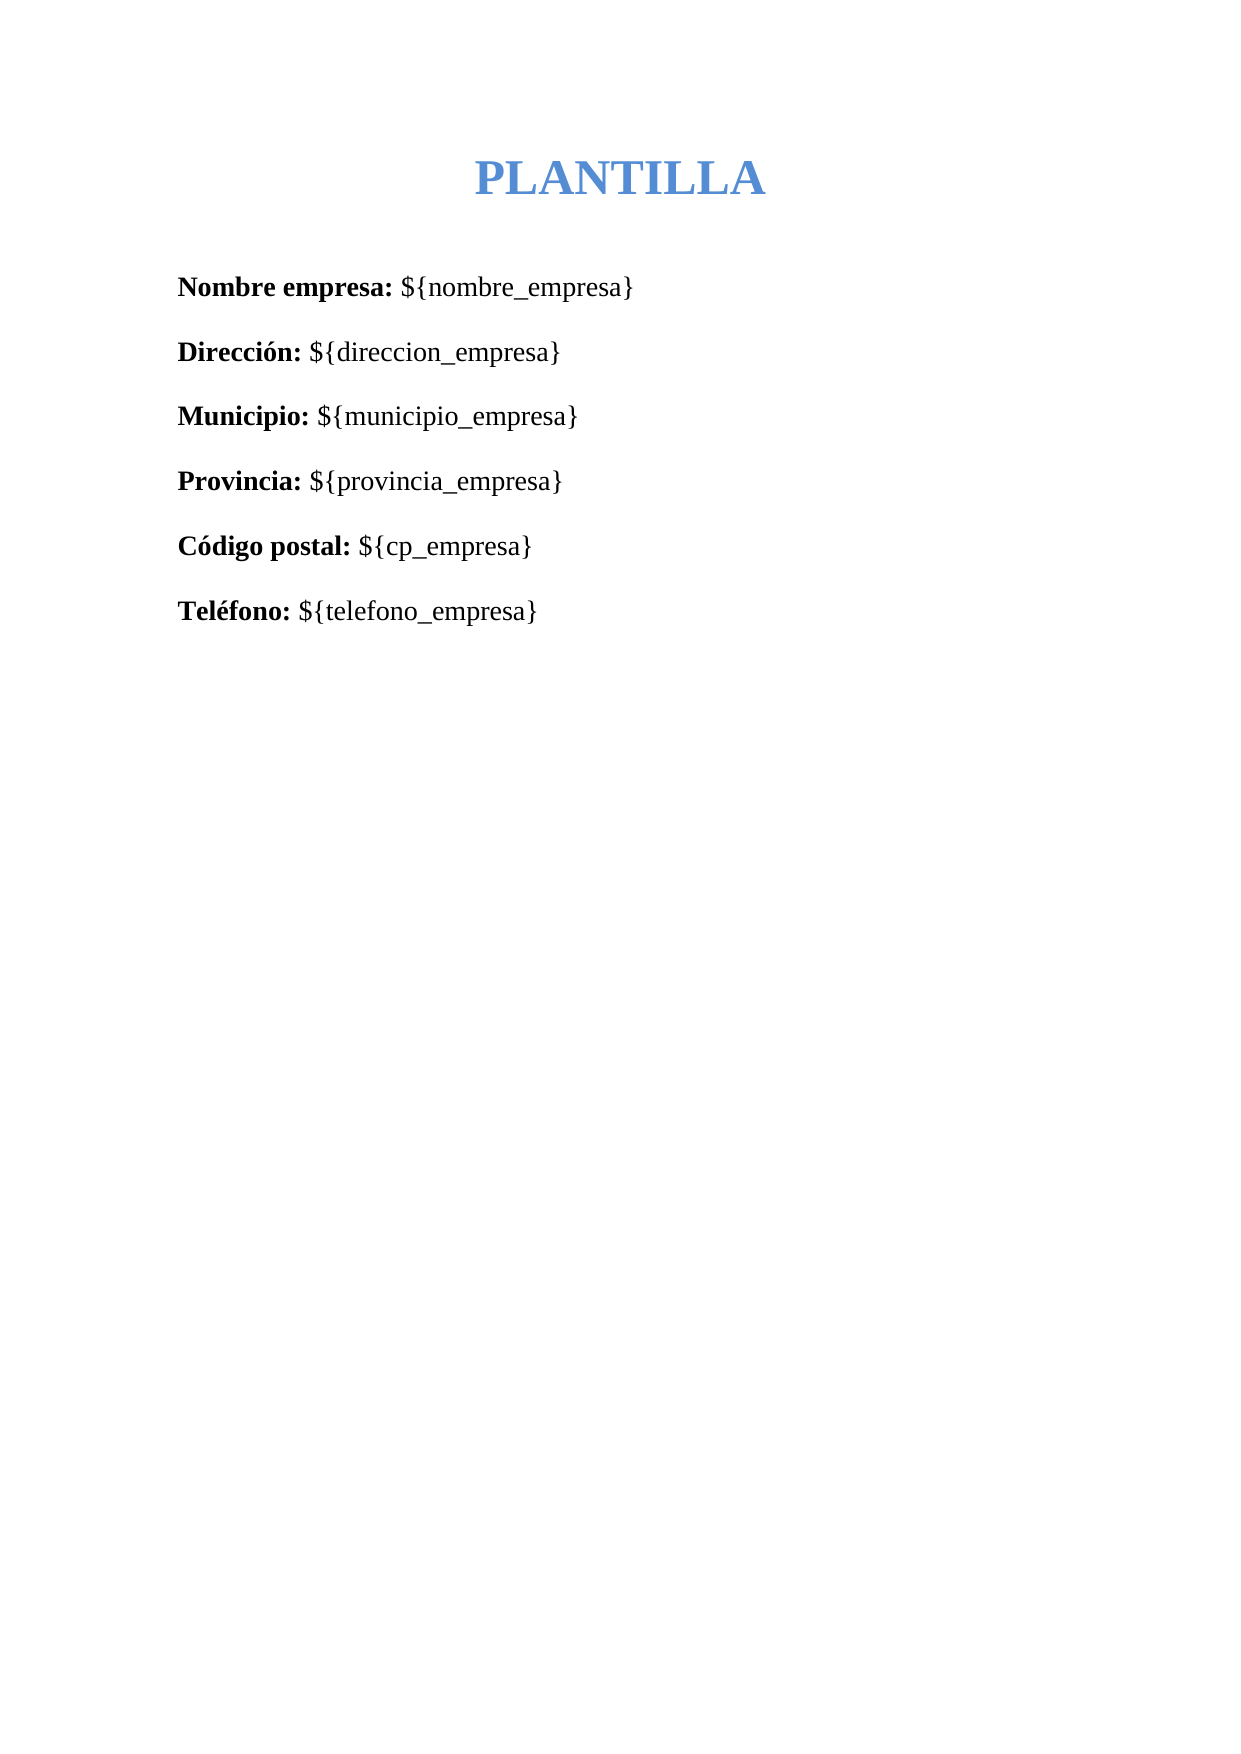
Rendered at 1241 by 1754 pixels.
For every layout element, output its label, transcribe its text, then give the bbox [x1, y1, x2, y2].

text Nombre empresa: ${nombre_empresa} [177, 270, 1063, 302]
text Municipio: ${municipio_empresa} [177, 399, 1063, 432]
text Teléfono: ${telefono_empresa} [177, 594, 1063, 626]
text Dirección: ${direccion_empresa} [177, 335, 1063, 367]
text Código postal: ${cp_empresa} [177, 529, 1063, 561]
text PLANTILLA [177, 148, 1063, 205]
text Provincia: ${provincia_empresa} [177, 464, 1063, 497]
